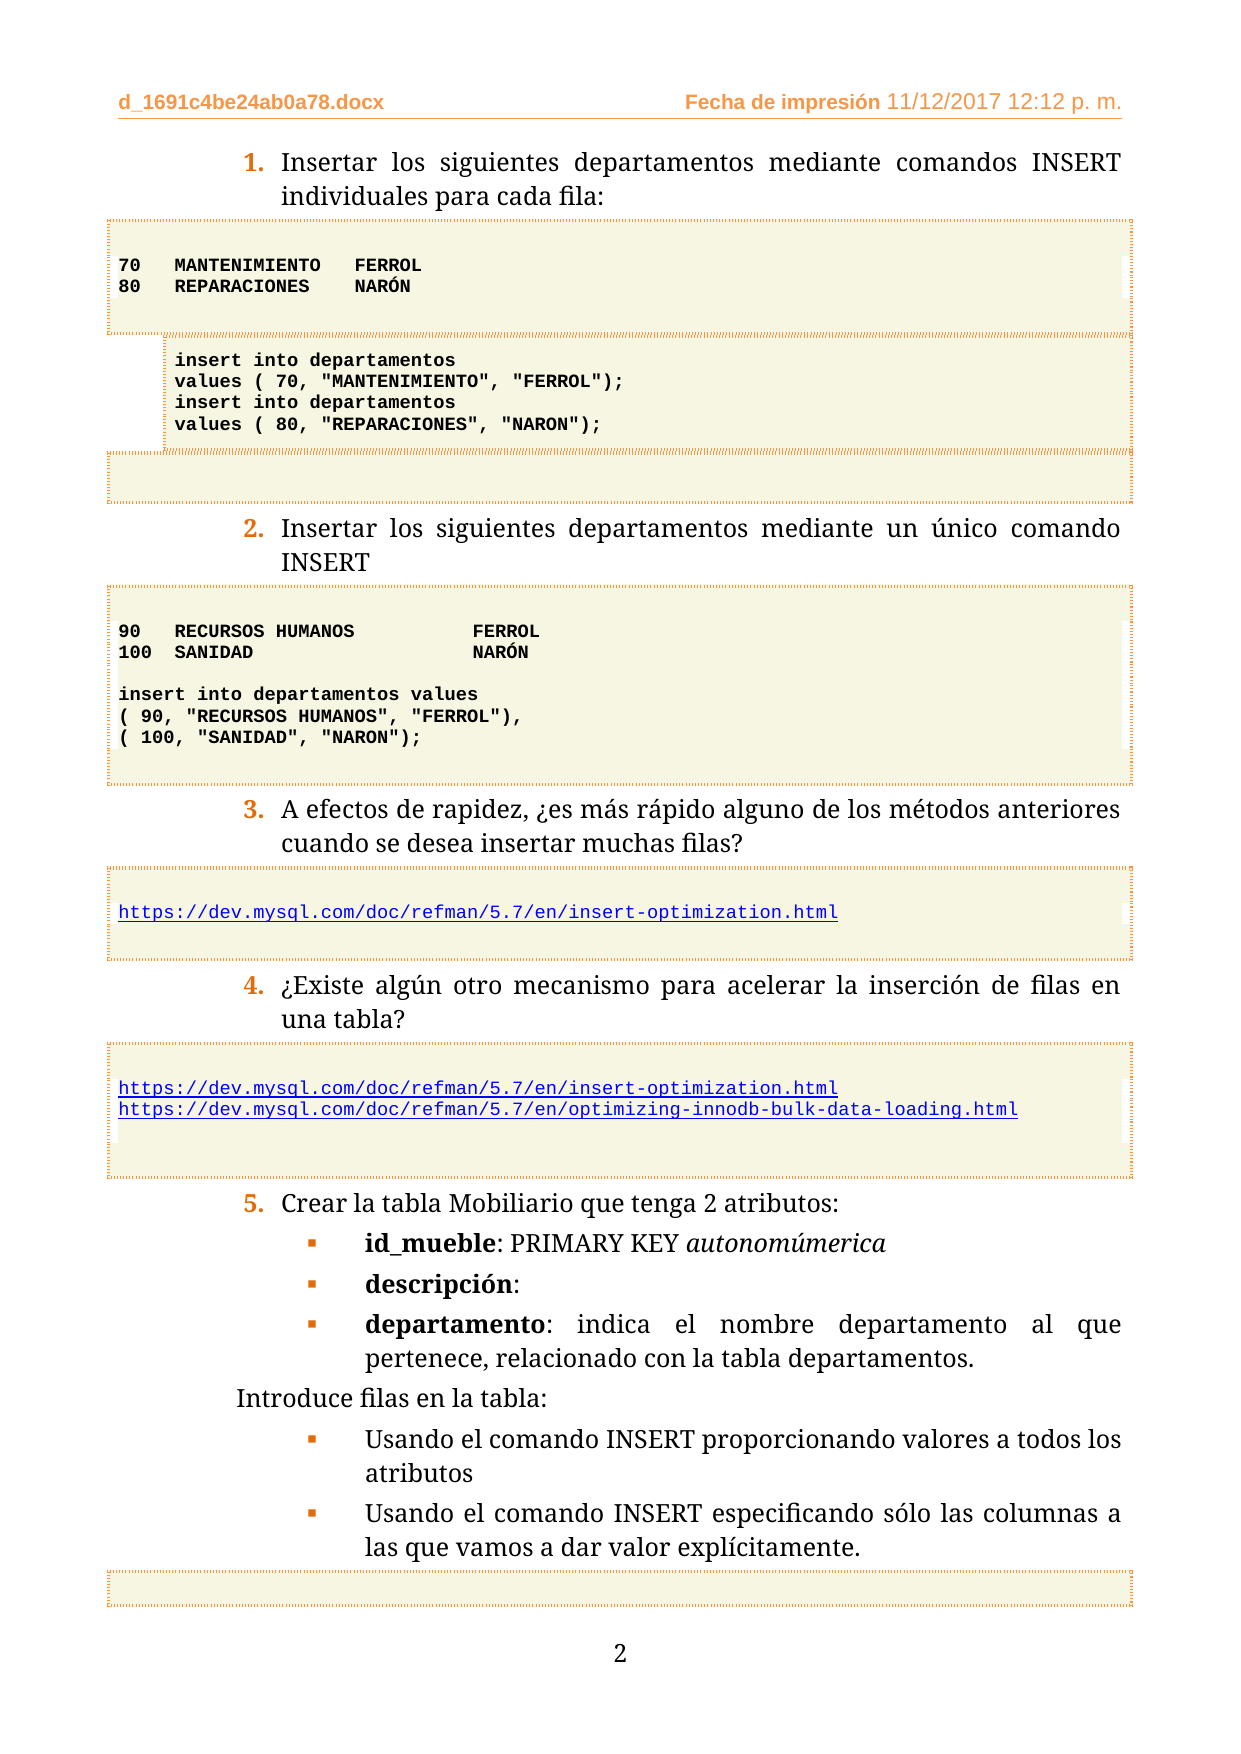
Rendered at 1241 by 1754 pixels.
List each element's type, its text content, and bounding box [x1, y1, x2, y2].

list id_mueble: PRIMARY KEY autonomúmerica [306, 1226, 1122, 1260]
text 100 SANIDAD NARÓN [118, 643, 1122, 664]
text https://dev.mysql.com/doc/refman/5.7/en/optimizing-innodb-bulk-data-loading.html [118, 1100, 1122, 1121]
text insert into departamentos [163, 335, 1133, 356]
list Insertar los siguientes departamentos mediante comandos INSERT individuales para cada fila: [243, 144, 1122, 213]
text insert into departamentos values [118, 685, 1122, 706]
list Crear la tabla Mobiliario que tenga 2 atributos: [243, 1186, 1122, 1220]
list descripción: [306, 1266, 1122, 1301]
list ¿Existe algún otro mecanismo para acelerar la inserción de filas en una tabla? [243, 968, 1122, 1036]
list Usando el comando INSERT especificando sólo las columnas a las que vamos a dar valor explícitamente. [306, 1496, 1122, 1564]
text insert into departamentos [163, 378, 1133, 399]
text values ( 70, "MANTENIMIENTO", "FERROL"); [163, 356, 1133, 378]
text Introduce filas en la tabla: [236, 1381, 1122, 1415]
list departamento: indica el nombre departamento al que pertenece, relacionado con la tabla departamentos. [306, 1307, 1122, 1375]
text ( 90, "RECURSOS HUMANOS", "FERROL"), [118, 706, 1122, 728]
text values ( 80, "REPARACIONES", "NARON"); [163, 399, 1133, 451]
text 70 MANTENIMIENTO FERROL [118, 256, 1122, 277]
text 90 RECURSOS HUMANOS FERROL [118, 621, 1122, 643]
list A efectos de rapidez, ¿es más rápido alguno de los métodos anteriores cuando se desea insertar muchas filas? [243, 792, 1122, 860]
text https://dev.mysql.com/doc/refman/5.7/en/insert-optimization.html [118, 1079, 1122, 1100]
list Insertar los siguientes departamentos mediante un único comando INSERT [243, 510, 1122, 578]
list Usando el comando INSERT proporcionando valores a todos los atributos [306, 1421, 1122, 1489]
